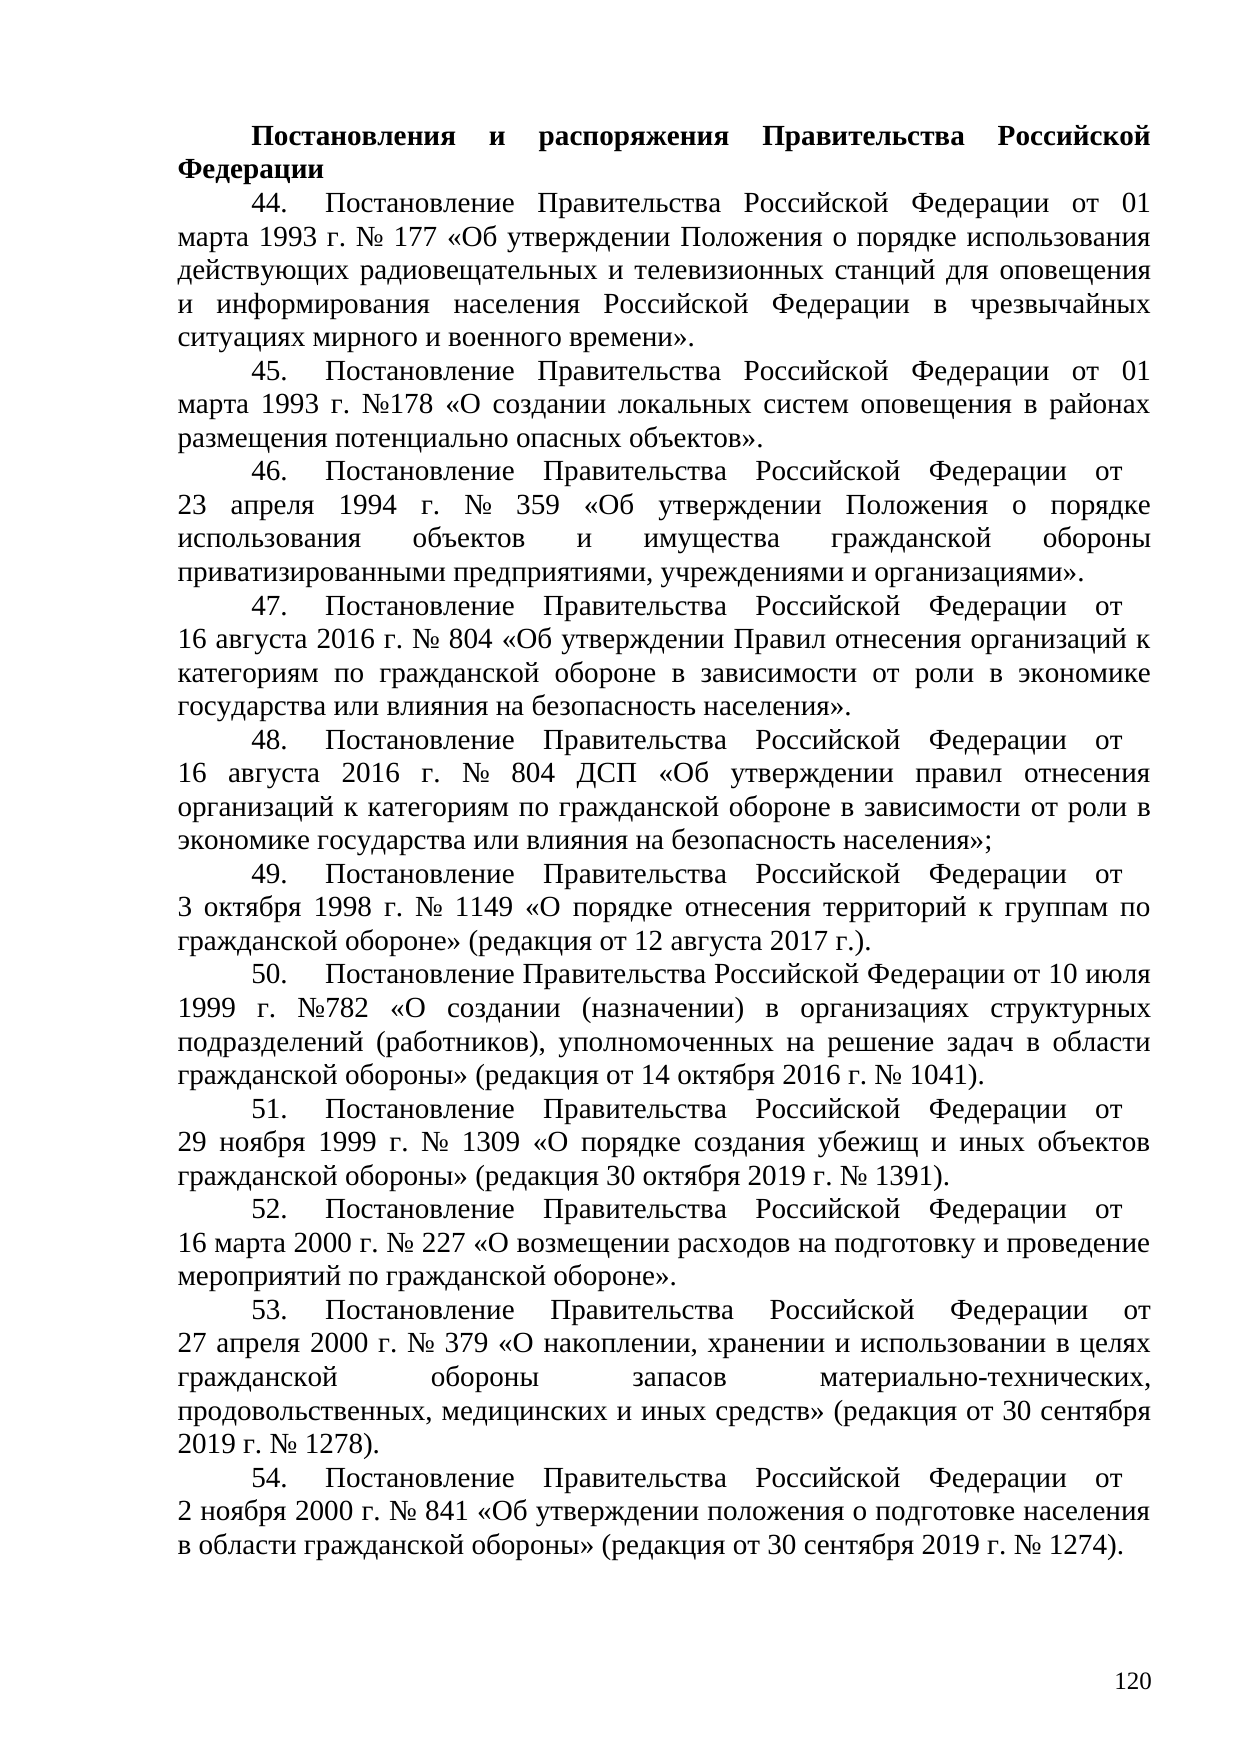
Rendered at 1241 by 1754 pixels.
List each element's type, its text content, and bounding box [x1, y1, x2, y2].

list Постановление Правительства Российской Федерации от 10 июля 1999 г. №782 «О создании (назначении) в организациях структурных подразделений (работников), уполномоченных на решение задач в области гражданской обороны» (редакция от 14 октября 2016 г. № 1041). [177, 957, 1152, 1091]
list Постановление Правительства Российской Федерации от 29 ноября 1999 г. № 1309 «О порядке создания убежищ и иных объектов гражданской обороны» (редакция 30 октября 2019 г. № 1391). [177, 1091, 1152, 1191]
list Постановление Правительства Российской Федерации от 01 марта 1993 г. № 177 «Об утверждении Положения о порядке использования действующих радиовещательных и телевизионных станций для оповещения и информирования населения Российской Федерации в чрезвычайных ситуациях мирного и военного времени». [177, 185, 1152, 353]
list Постановление Правительства Российской Федерации от 2 ноября 2000 г. № 841 «Об утверждении положения о подготовке населения в области гражданской обороны» (редакция от 30 сентября 2019 г. № 1274). [177, 1460, 1152, 1560]
text Постановления и распоряжения Правительства Российской Федерации [177, 118, 1152, 185]
list Постановление Правительства Российской Федерации от 16 марта 2000 г. № 227 «О возмещении расходов на подготовку и проведение мероприятий по гражданской обороне». [177, 1191, 1152, 1292]
list Постановление Правительства Российской Федерации от 01 марта 1993 г. №178 «О создании локальных систем оповещения в районах размещения потенциально опасных объектов». [177, 353, 1152, 453]
list Постановление Правительства Российской Федерации от 16 августа 2016 г. № 804 ДСП «Об утверждении правил отнесения организаций к категориям по гражданской обороне в зависимости от роли в экономике государства или влияния на безопасность населения»; [177, 722, 1152, 856]
list Постановление Правительства Российской Федерации от 3 октября 1998 г. № 1149 «О порядке отнесения территорий к группам по гражданской обороне» (редакция от 12 августа 2017 г.). [177, 856, 1152, 957]
list Постановление Правительства Российской Федерации от 23 апреля 1994 г. № 359 «Об утверждении Положения о порядке использования объектов и имущества гражданской обороны приватизированными предприятиями, учреждениями и организациями». [177, 453, 1152, 588]
list Постановление Правительства Российской Федерации от 27 апреля 2000 г. № 379 «О накоплении, хранении и использовании в целях гражданской обороны запасов материально-технических, продовольственных, медицинских и иных средств» (редакция от 30 сентября 2019 г. № 1278). [177, 1292, 1152, 1460]
list Постановление Правительства Российской Федерации от 16 августа 2016 г. № 804 «Об утверждении Правил отнесения организаций к категориям по гражданской обороне в зависимости от роли в экономике государства или влияния на безопасность населения». [177, 588, 1152, 722]
